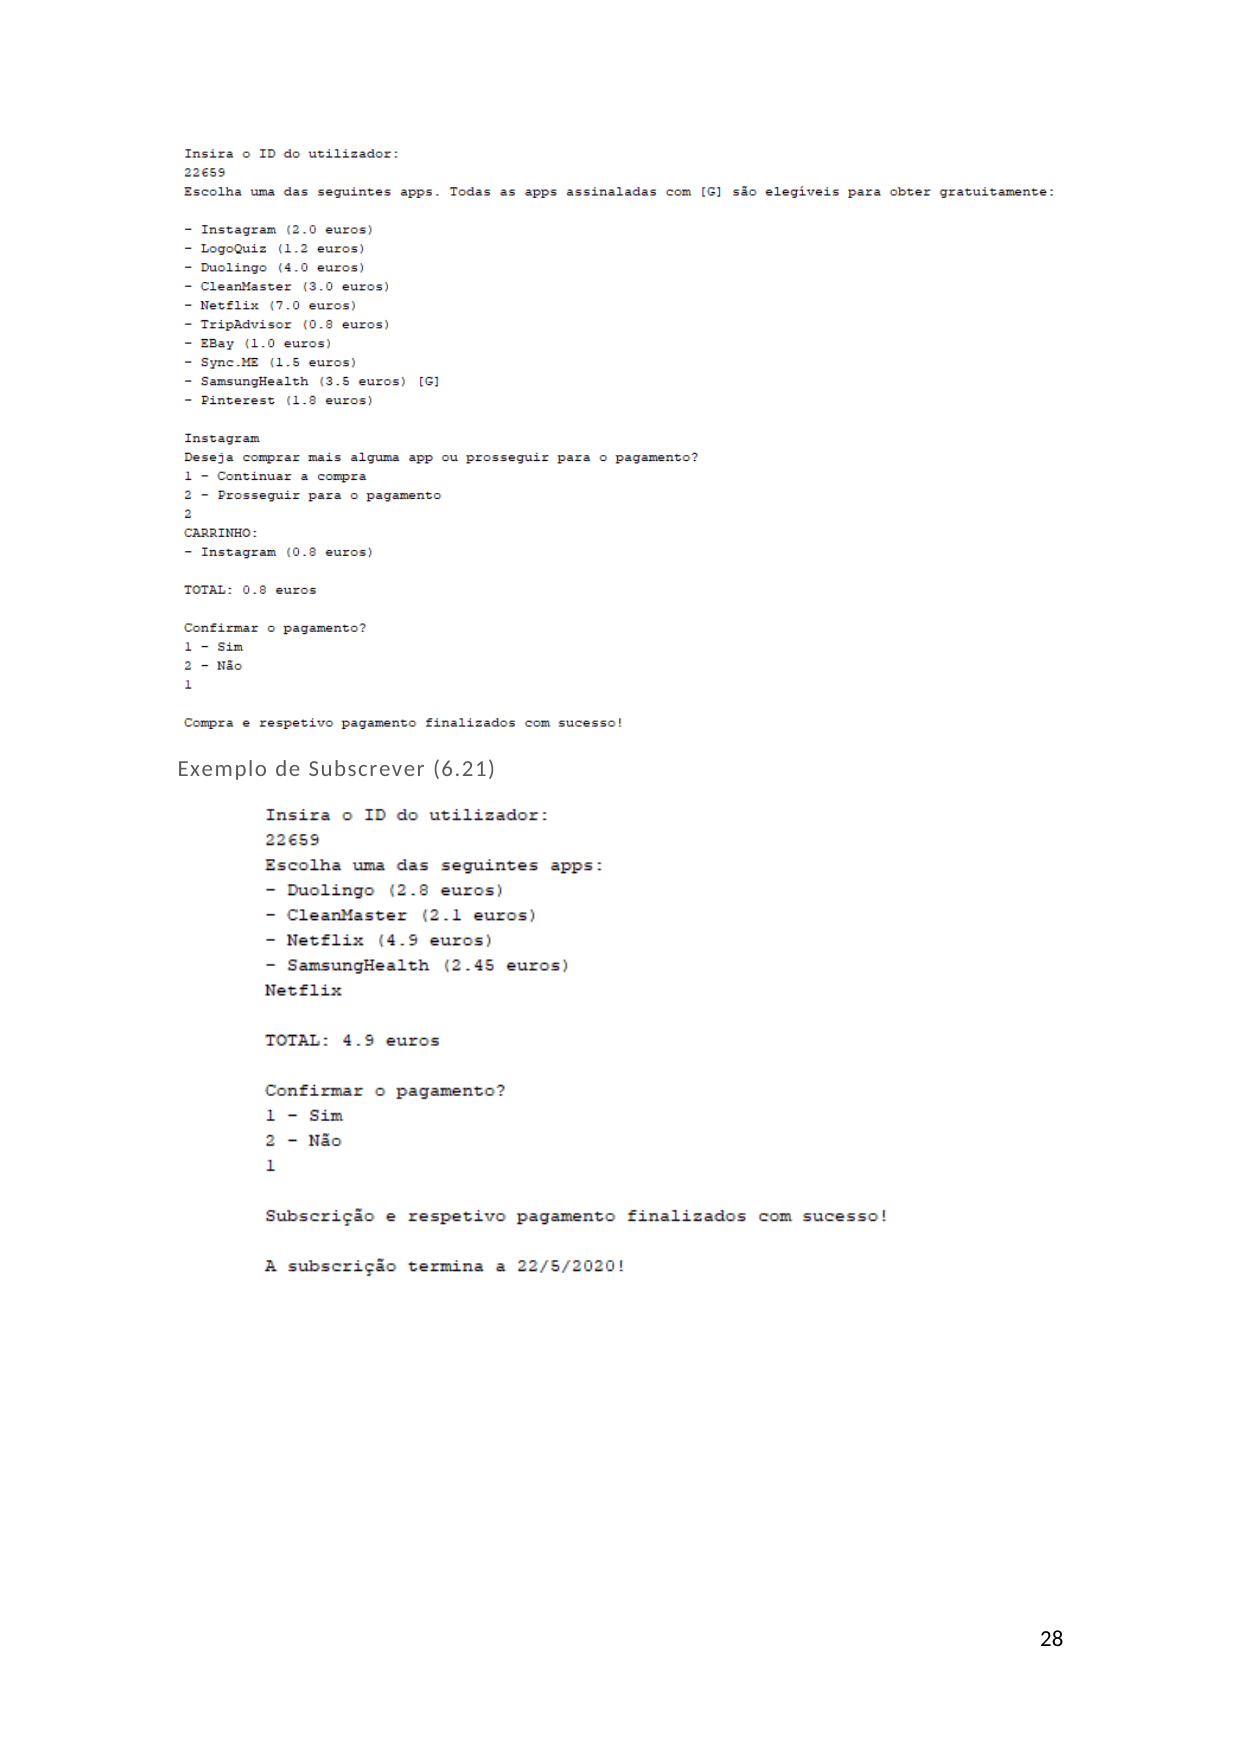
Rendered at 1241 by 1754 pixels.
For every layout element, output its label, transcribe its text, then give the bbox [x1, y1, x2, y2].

picture [177, 147, 1063, 735]
picture [256, 800, 985, 1284]
subtitle Exemplo de Subscrever (6.21) [177, 754, 1063, 782]
